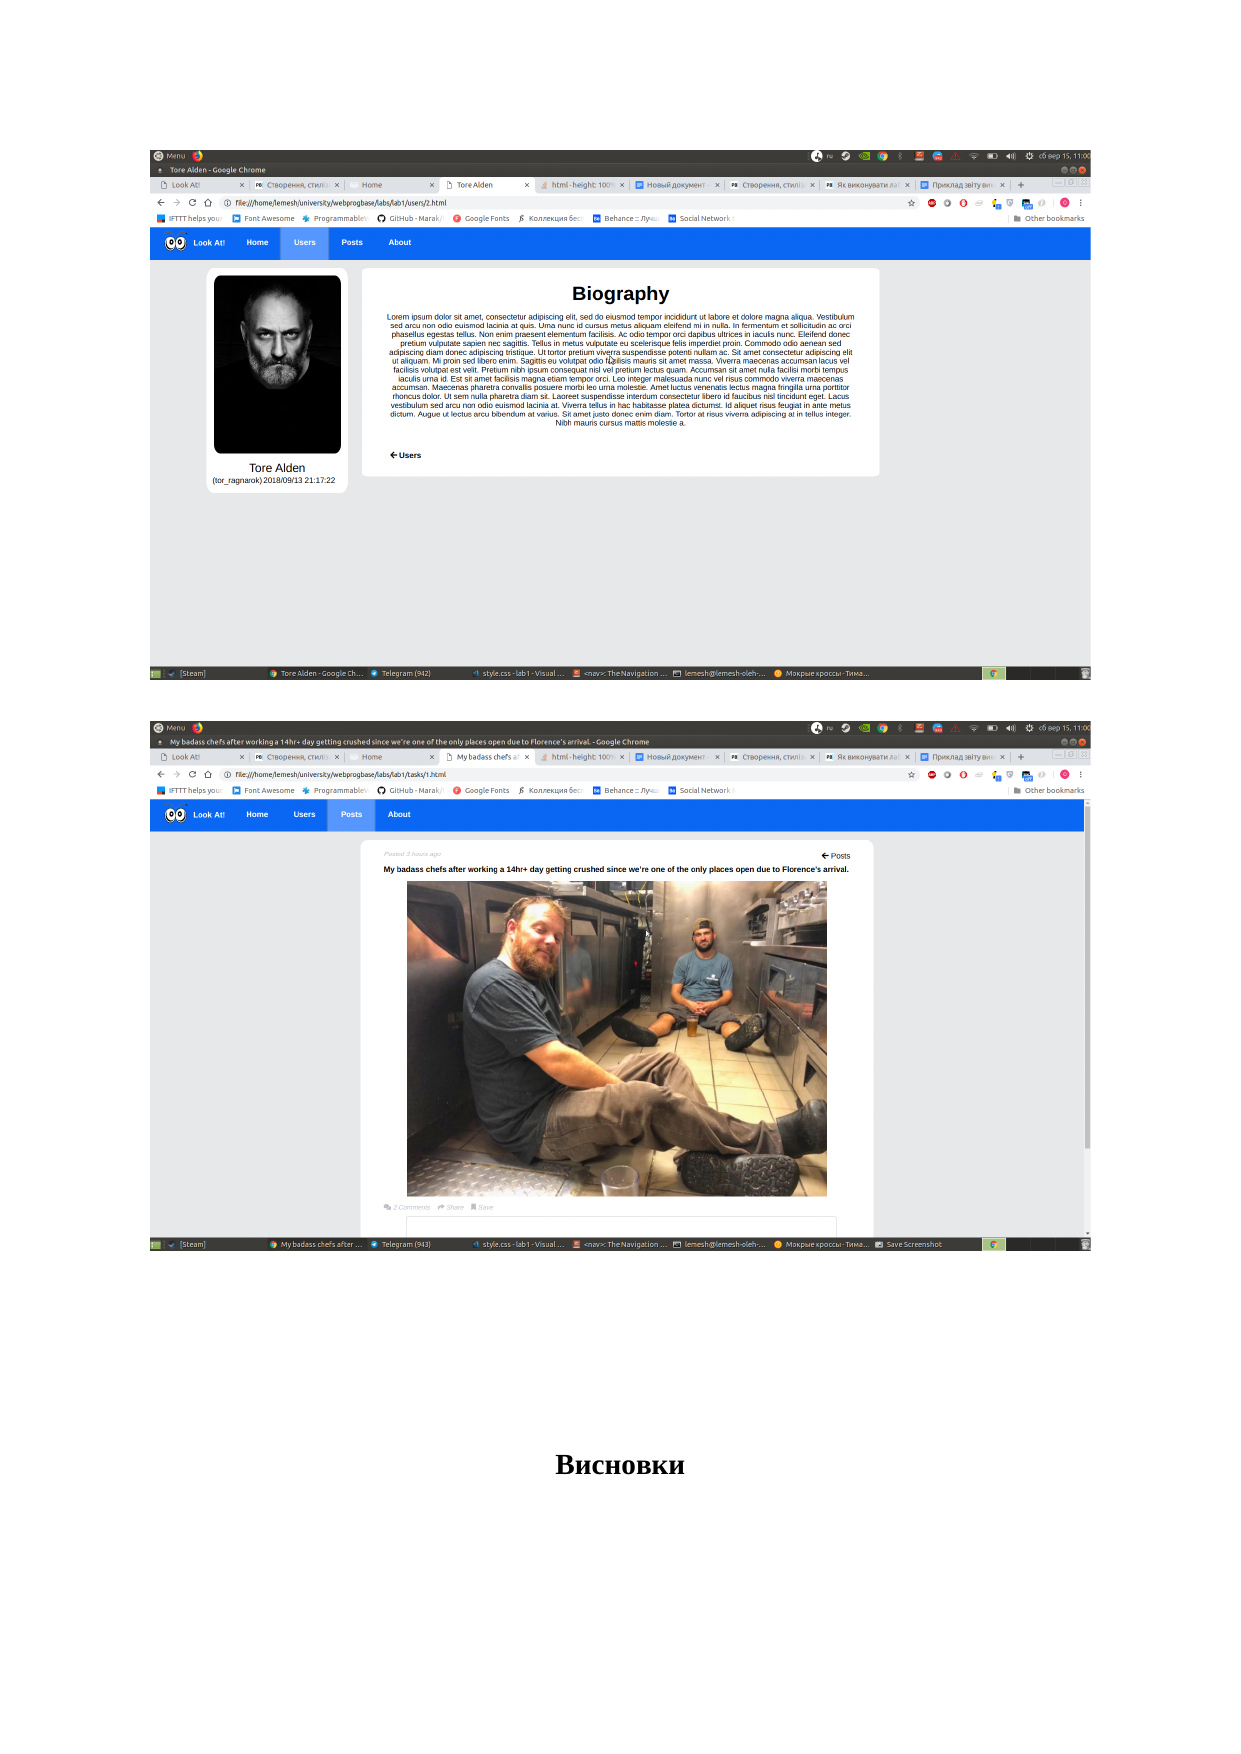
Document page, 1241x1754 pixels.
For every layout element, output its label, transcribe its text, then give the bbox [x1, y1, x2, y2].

text Висновки [150, 1447, 1090, 1481]
picture [150, 721, 1091, 1251]
picture [150, 150, 1091, 680]
